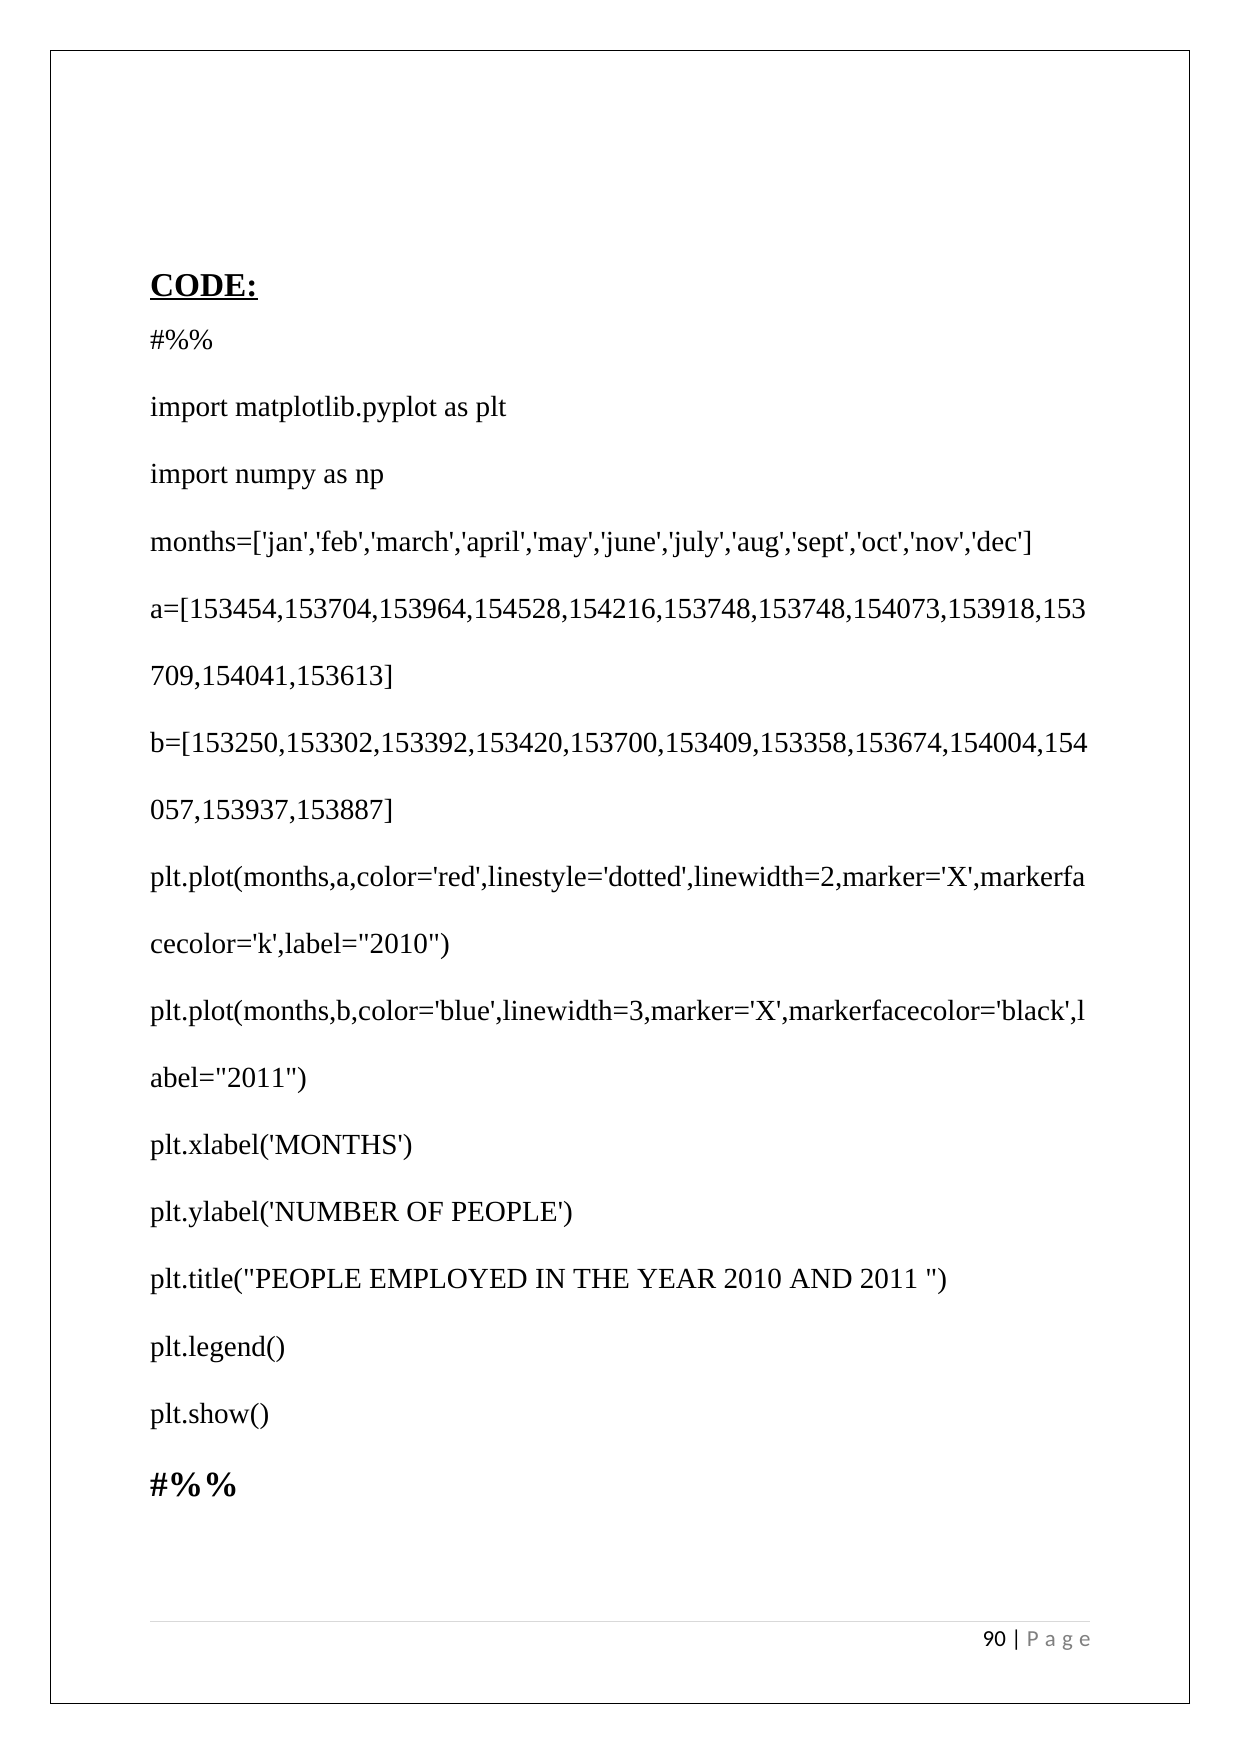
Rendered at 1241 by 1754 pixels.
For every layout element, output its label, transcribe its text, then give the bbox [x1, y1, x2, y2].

text plt.plot(months,a,color='red',linestyle='dotted',linewidth=2,marker='X',markerfacecolor='k',label="2010") [150, 859, 1090, 960]
text plt.xlabel('MONTHS') [150, 1127, 1090, 1161]
text #%% [150, 1463, 1090, 1504]
text #%% [150, 322, 1090, 356]
text a=[153454,153704,153964,154528,154216,153748,153748,154073,153918,153709,154041,153613] [150, 591, 1090, 691]
text plt.ylabel('NUMBER OF PEOPLE') [150, 1194, 1090, 1228]
text import numpy as np [150, 457, 1090, 490]
text plt.plot(months,b,color='blue',linewidth=3,marker='X',markerfacecolor='black',label="2011") [150, 993, 1090, 1094]
text plt.legend() [150, 1329, 1090, 1362]
text b=[153250,153302,153392,153420,153700,153409,153358,153674,154004,154057,153937,153887] [150, 725, 1090, 826]
text plt.show() [150, 1396, 1090, 1429]
text plt.title("PEOPLE EMPLOYED IN THE YEAR 2010 AND 2011 ") [150, 1262, 1090, 1295]
text import matplotlib.pyplot as plt [150, 389, 1090, 423]
text months=['jan','feb','march','april','may','june','july','aug','sept','oct','nov','dec'] [150, 524, 1090, 557]
text CODE: [150, 265, 1090, 303]
